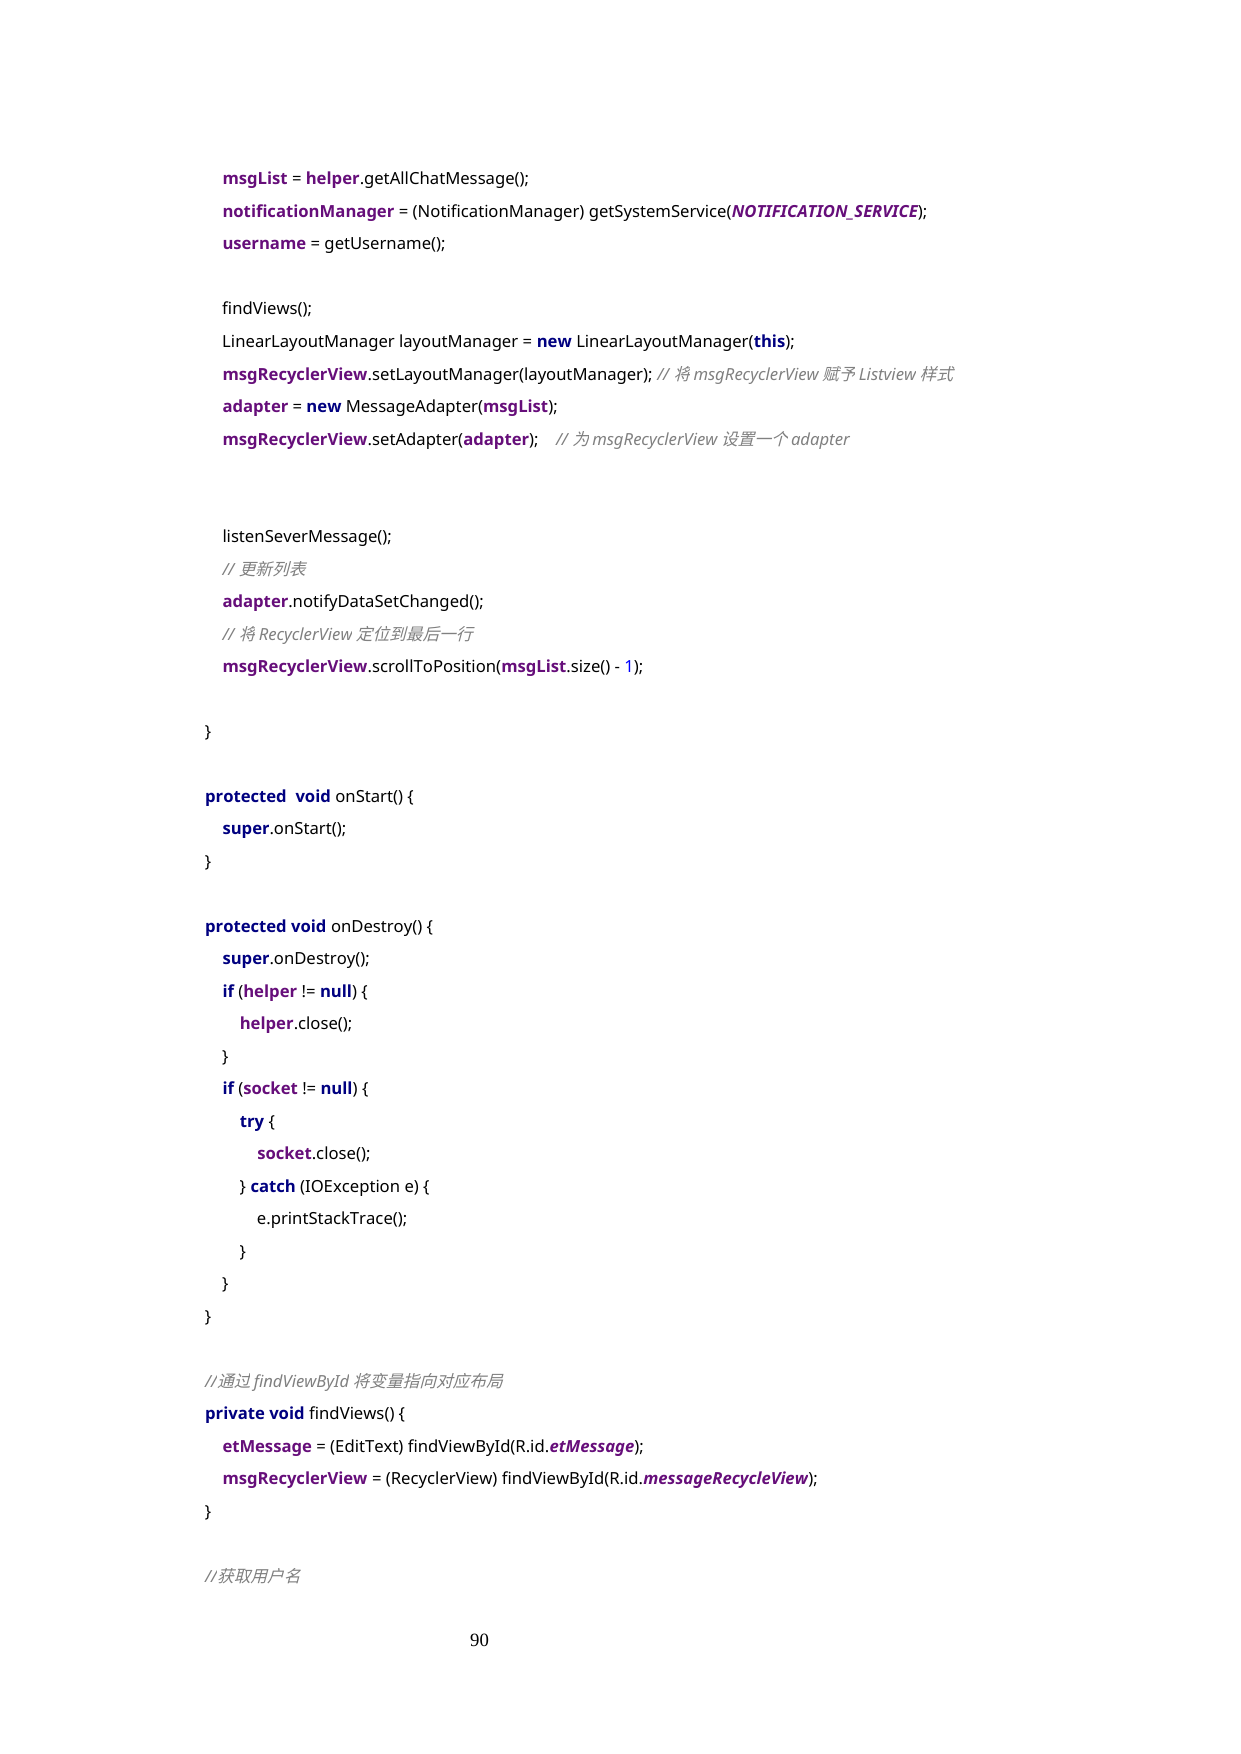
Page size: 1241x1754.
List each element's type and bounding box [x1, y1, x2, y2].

text [187, 162, 1053, 1592]
